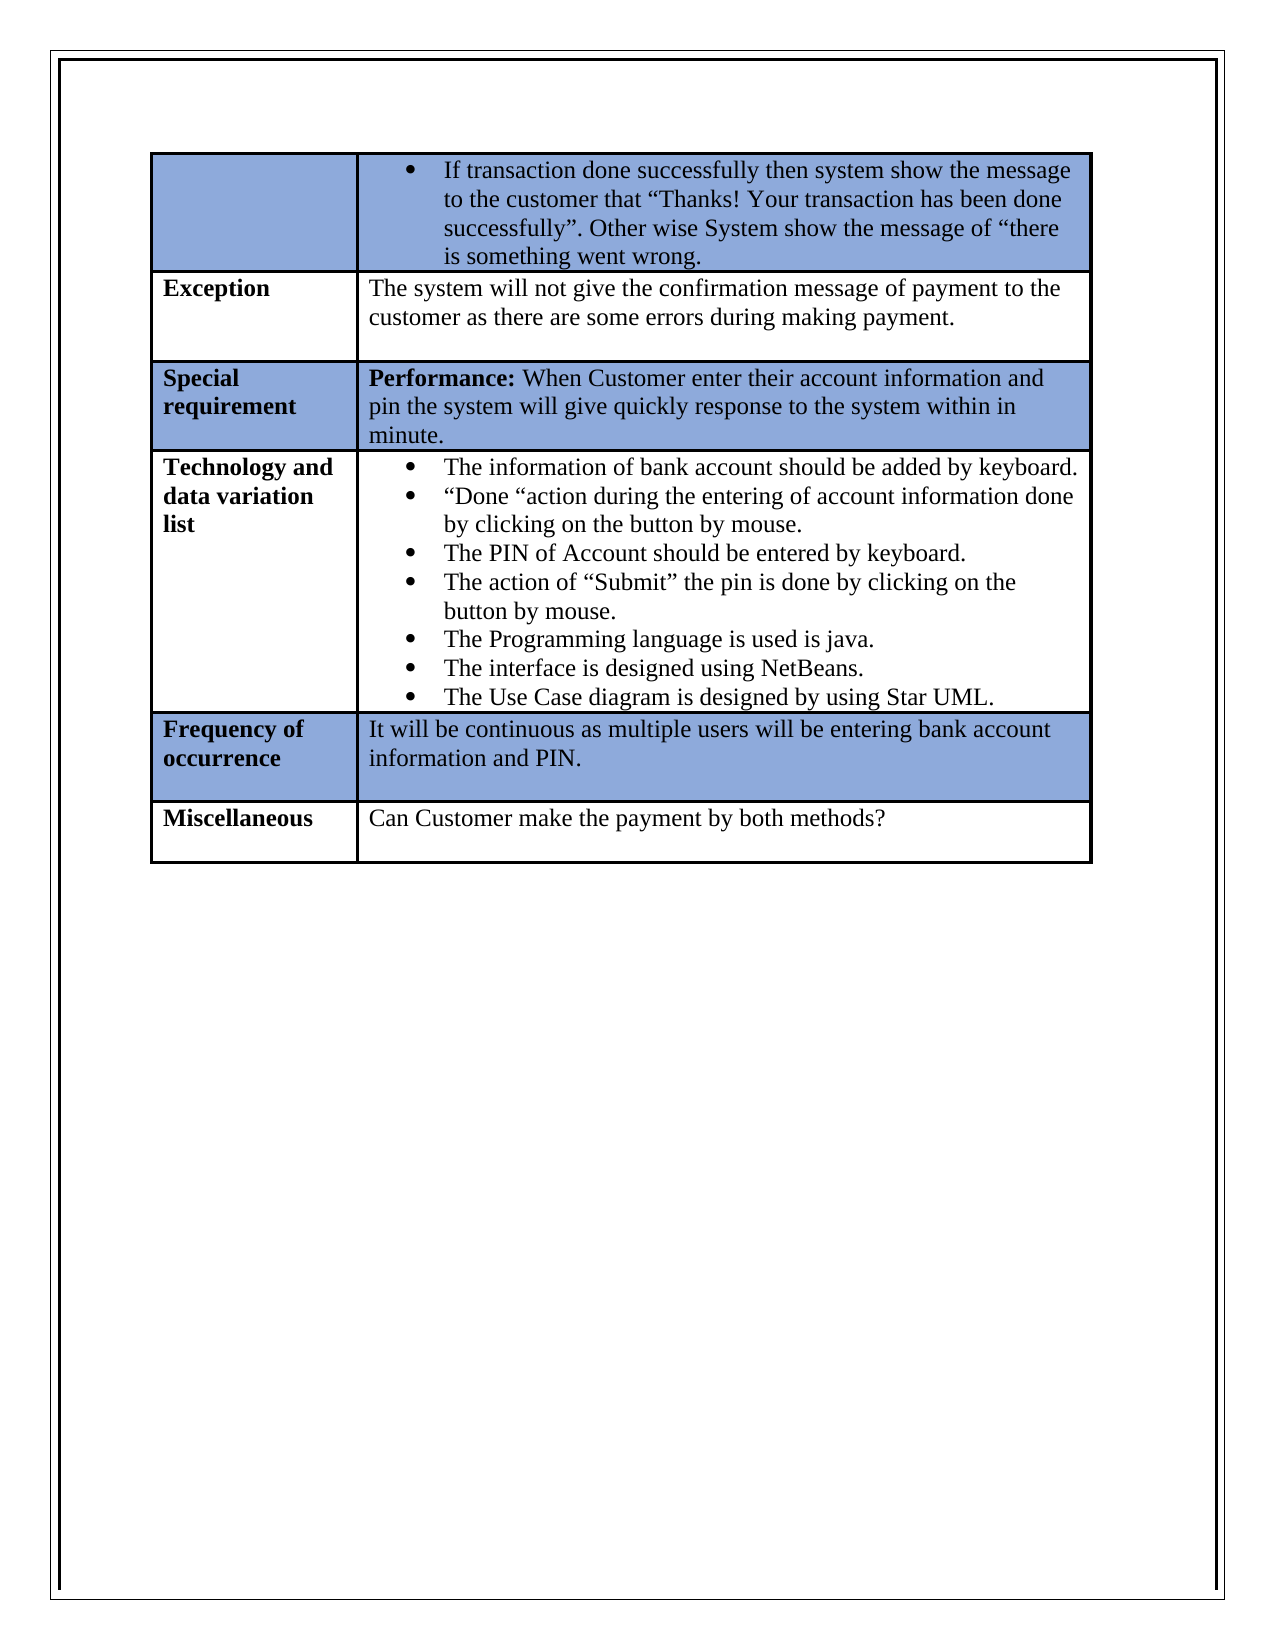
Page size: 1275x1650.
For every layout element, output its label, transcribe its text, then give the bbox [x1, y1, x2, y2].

table_cell The information of bank account should be added by keyboard. “Done “action during the entering of account information done by clicking on the button by mouse. The PIN of Account should be entered by keyboard. The action of “Submit” the pin is done by clicking on the button by mouse. The Programming language is used is java. The interface is designed using NetBeans. The Use Case diagram is designed by using Star UML. [359, 452, 1089, 711]
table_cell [153, 155, 356, 270]
table_cell Technology and data variation list [153, 452, 356, 711]
table_cell The system will not give the confirmation message of payment to the customer as there are some errors during making payment. [359, 273, 1089, 359]
table_cell Frequency of occurrence [153, 714, 356, 800]
table_cell Special requirement [153, 363, 356, 449]
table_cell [359, 155, 1089, 270]
table_cell Exception [153, 273, 356, 359]
table_cell It will be continuous as multiple users will be entering bank account information and PIN. [359, 714, 1089, 800]
table_cell Miscellaneous [153, 803, 356, 861]
table_cell Can Customer make the payment by both methods? [359, 803, 1089, 861]
table_cell Performance: When Customer enter their account information and pin the system will give quickly response to the system within in minute. [359, 363, 1089, 449]
